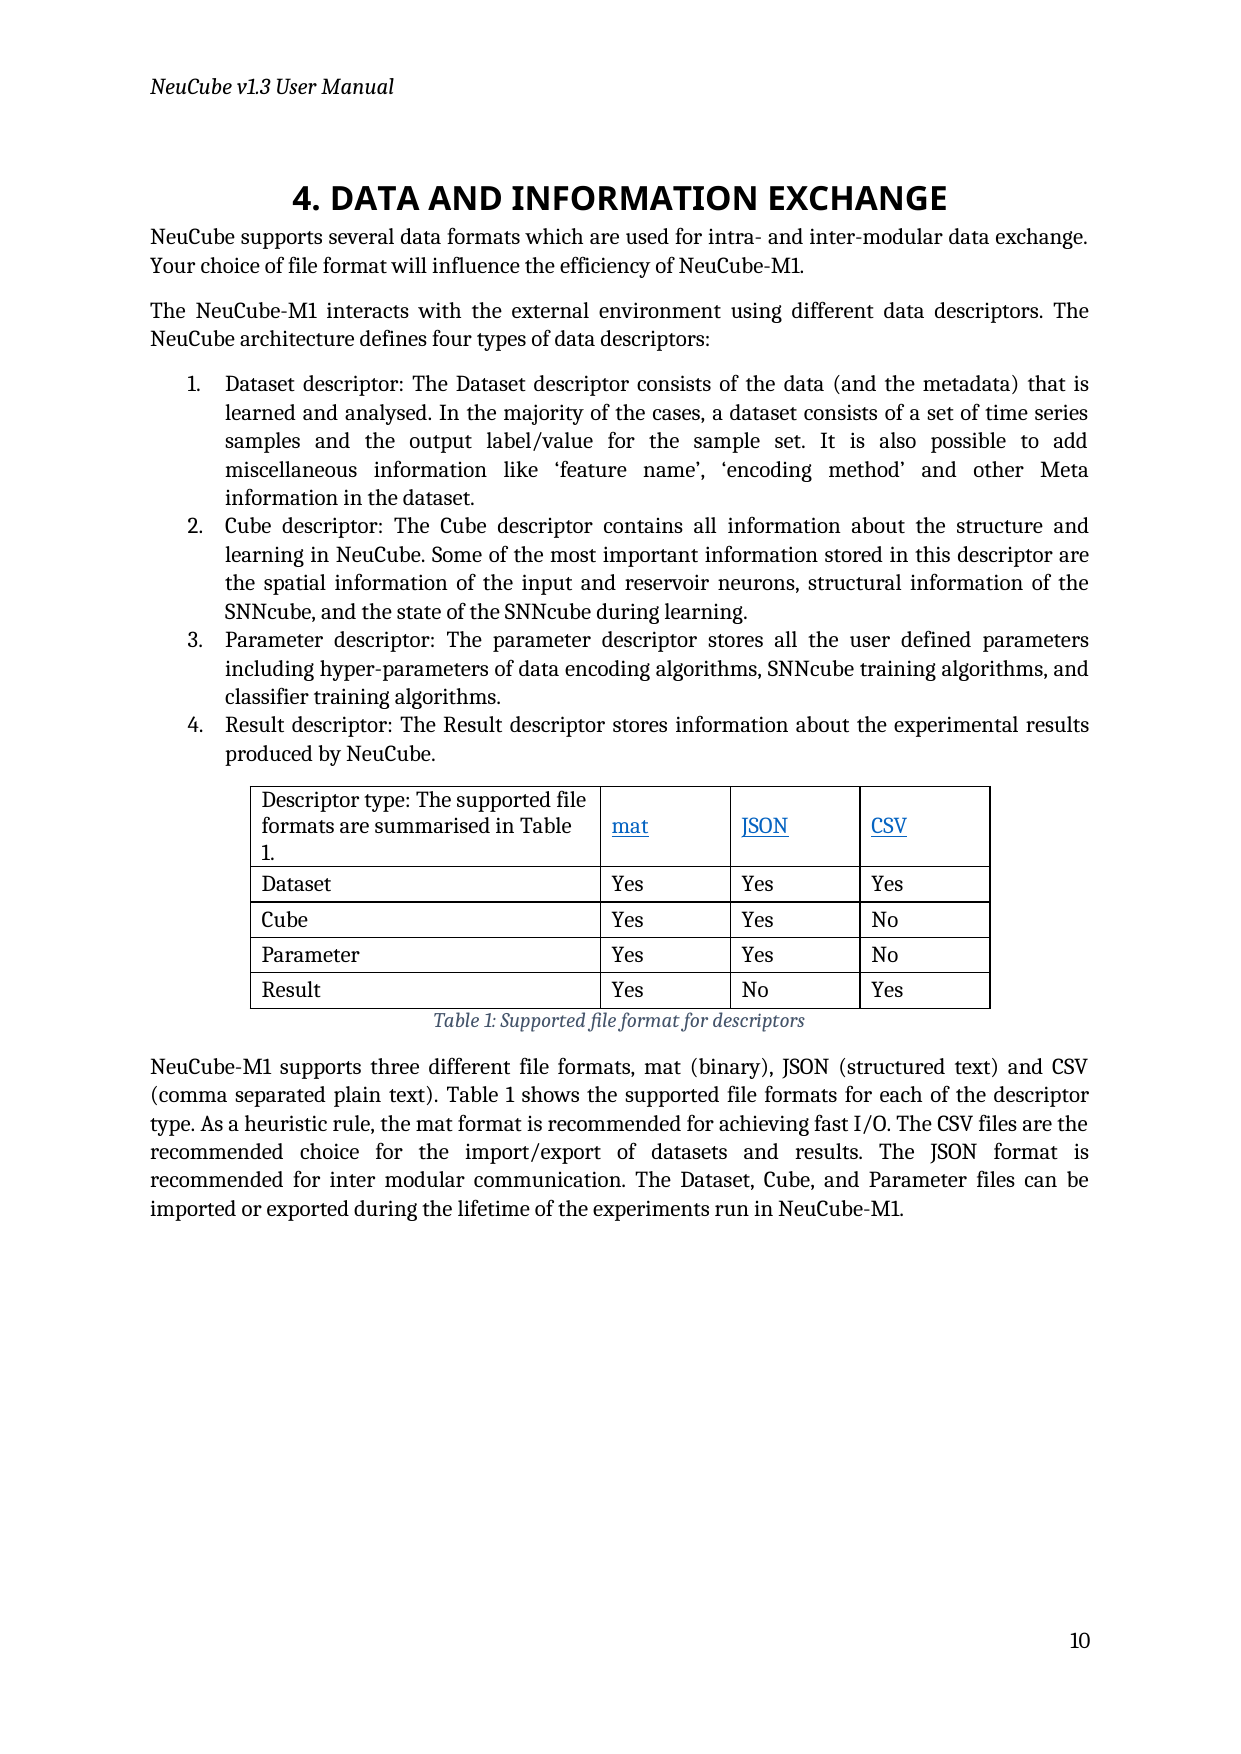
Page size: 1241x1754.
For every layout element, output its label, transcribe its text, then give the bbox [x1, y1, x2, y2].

list Parameter descriptor: The parameter descriptor stores all the user defined parameters including hyper-parameters of data encoding algorithms, SNNcube training algorithms, and classifier training algorithms. [187, 627, 1090, 710]
table_cell No [861, 938, 989, 972]
table_cell Yes [731, 903, 859, 937]
list Cube descriptor: The Cube descriptor contains all information about the structure and learning in NeuCube. Some of the most important information stored in this descriptor are the spatial information of the input and reservoir neurons, structural information of the SNNcube, and the state of the SNNcube during learning. [187, 513, 1090, 625]
table_cell Yes [731, 867, 859, 901]
list Dataset descriptor: The Dataset descriptor consists of the data (and the metadata) that is learned and analysed. In the majority of the cases, a dataset consists of a set of time series samples and the output label/value for the sample set. It is also possible to add miscellaneous information like ‘feature name’, ‘encoding method’ and other Meta information in the dataset. [187, 371, 1090, 511]
table_cell Cube [251, 903, 600, 937]
text NeuCube supports several data formats which are used for intra- and inter-modular data exchange. Your choice of file format will influence the efficiency of NeuCube-M1. [150, 224, 1090, 279]
list Result descriptor: The Result descriptor stores information about the experimental results produced by NeuCube. [187, 712, 1090, 767]
table_cell Yes [601, 973, 730, 1008]
table_cell No [731, 973, 859, 1008]
table_cell Yes [601, 903, 730, 937]
table_header mat [601, 787, 730, 866]
table_cell No [861, 903, 989, 937]
table_cell Dataset [251, 867, 600, 901]
table_cell Yes [731, 938, 859, 972]
table_cell Yes [861, 973, 989, 1008]
table_header CSV [861, 787, 989, 866]
table_cell Parameter [251, 938, 600, 972]
text The NeuCube-M1 interacts with the external environment using different data descriptors. The NeuCube architecture defines four types of data descriptors: [150, 297, 1090, 352]
table_header JSON [731, 787, 859, 866]
table_header Descriptor type: The supported file formats are summarised in Table 1. [251, 787, 600, 866]
table_cell Yes [861, 867, 989, 901]
subtitle Data and Information Exchange [150, 175, 1090, 220]
table_cell Yes [601, 938, 730, 972]
text NeuCube-M1 supports three different file formats, mat (binary), JSON (structured text) and CSV (comma separated plain text). Table 1 shows the supported file formats for each of the descriptor type. As a heuristic rule, the mat format is recommended for achieving fast I/O. The CSV files are the recommended choice for the import/export of datasets and results. The JSON format is recommended for inter modular communication. The Dataset, Cube, and Parameter files can be imported or exported during the lifetime of the experiments run in NeuCube-M1. [150, 1053, 1090, 1222]
table_cell Yes [601, 867, 730, 901]
table_cell Result [251, 973, 600, 1008]
